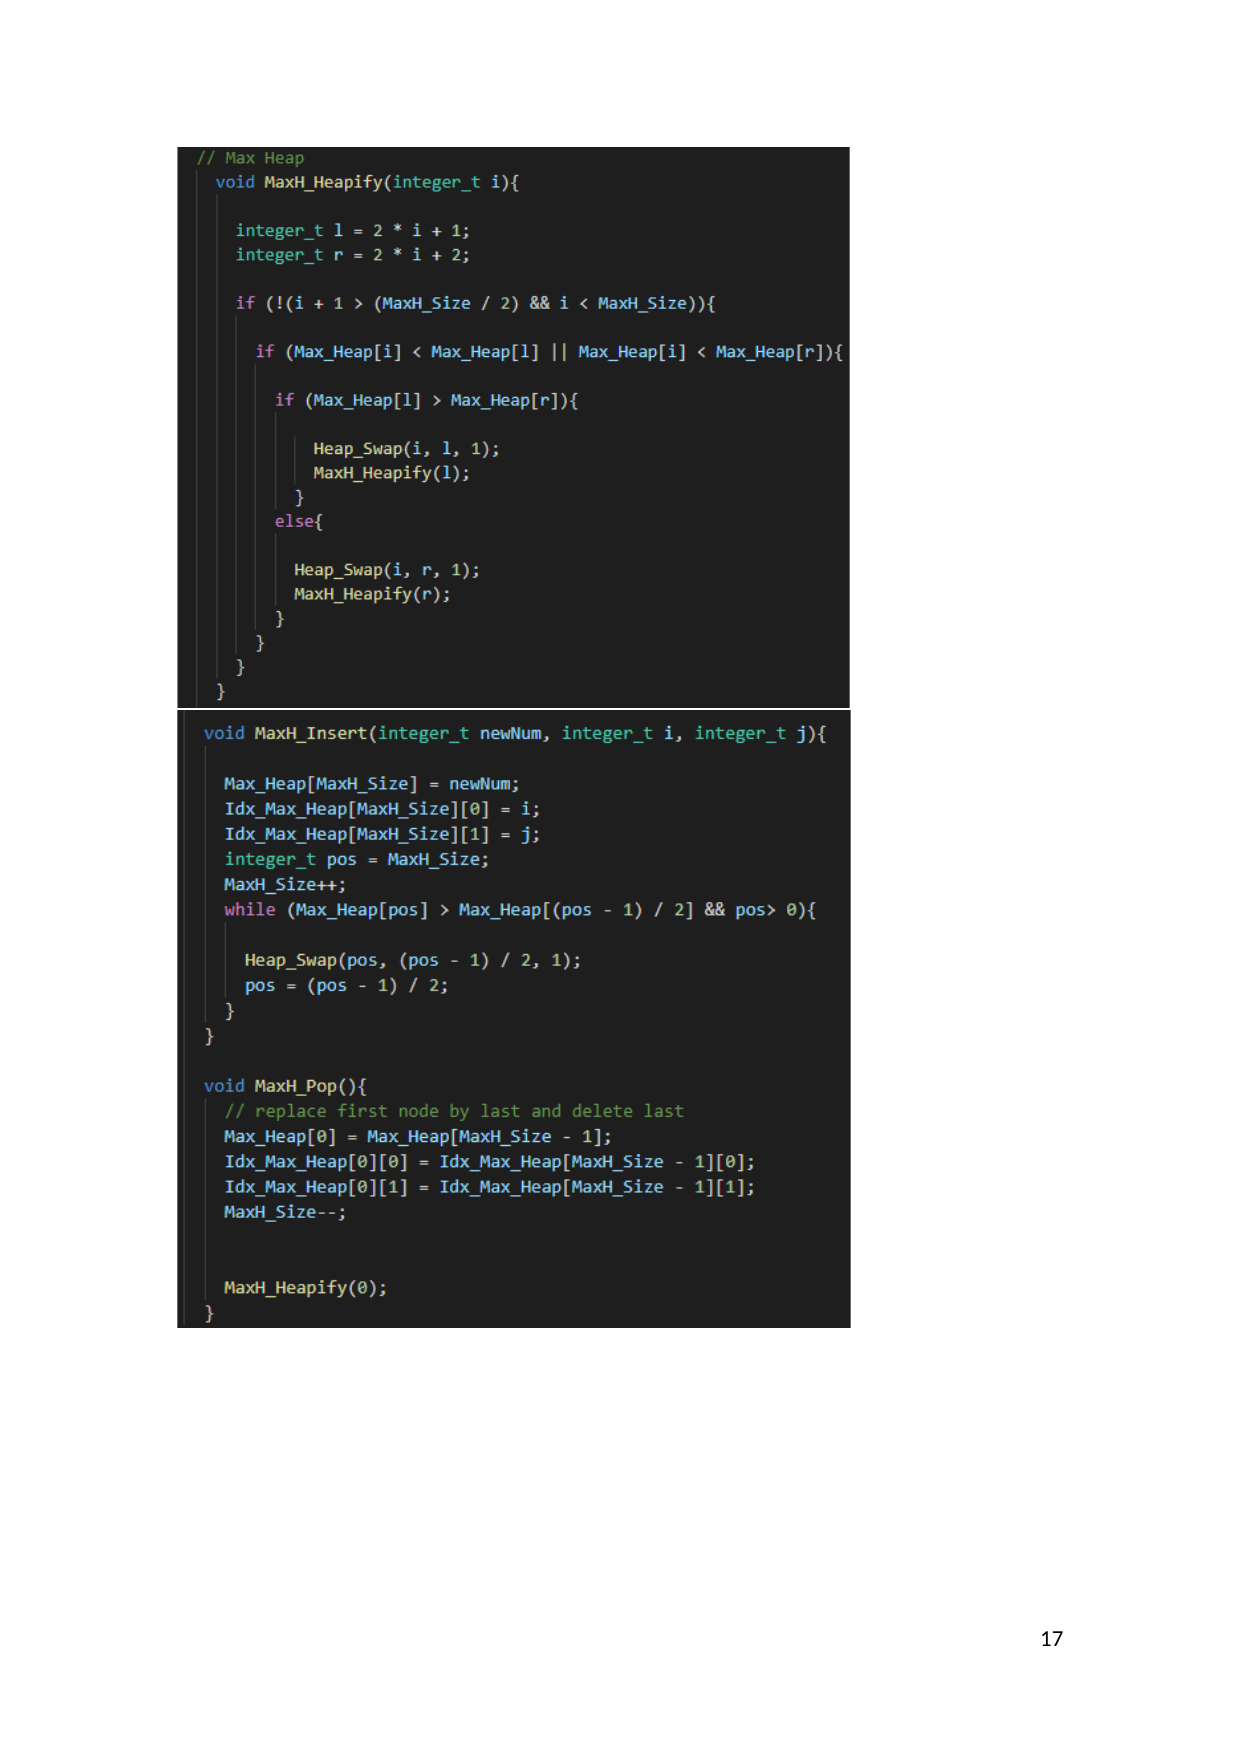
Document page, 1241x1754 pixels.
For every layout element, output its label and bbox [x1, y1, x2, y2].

picture [177, 710, 851, 1328]
picture [177, 147, 850, 708]
